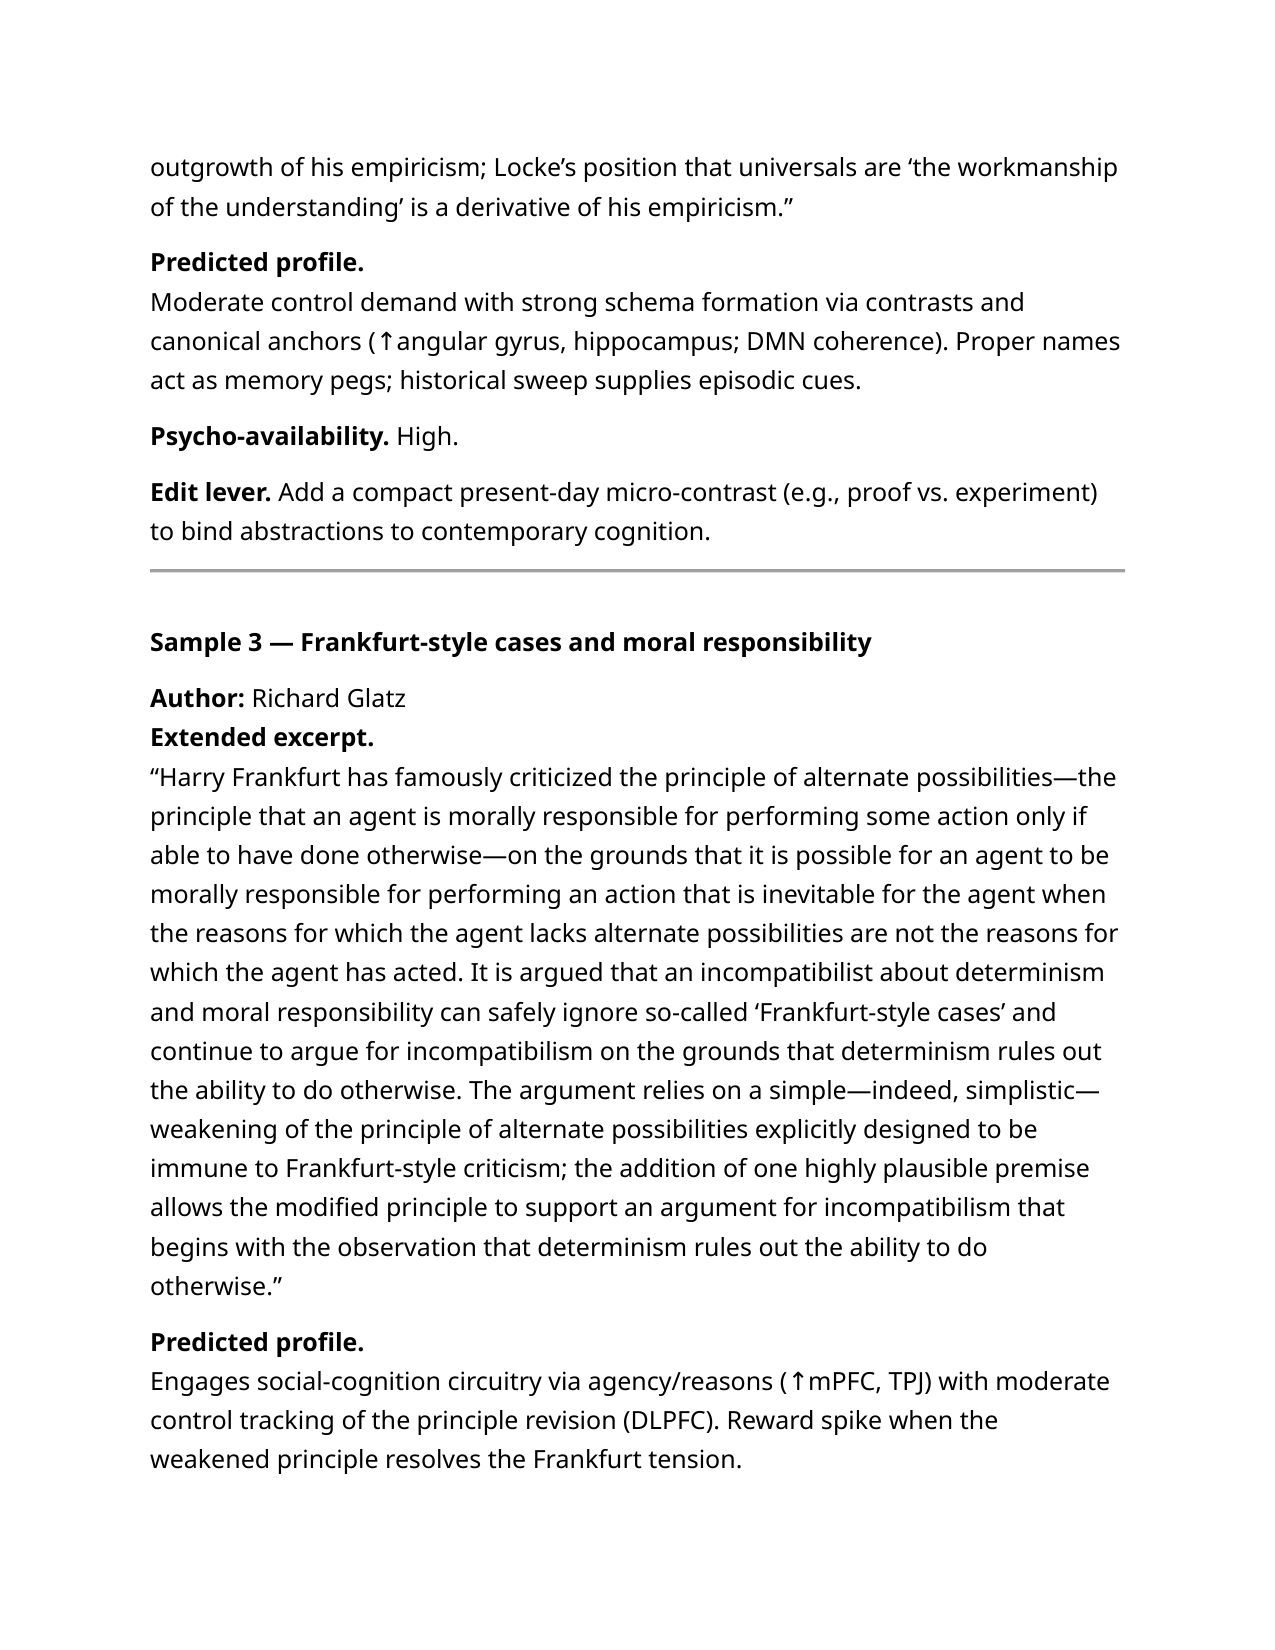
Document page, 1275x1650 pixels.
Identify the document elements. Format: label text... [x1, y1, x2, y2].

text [150, 150, 1125, 223]
text Author: Richard Glatz Extended excerpt. “Harry Frankfurt has famously criticized the principle of alternate possibilities—the principle that an agent is morally responsible for performing some action only if able to have done otherwise—on the grounds that it is possible for an agent to be morally responsible for performing an action that is inevitable for the agent when the reasons for which the agent lacks alternate possibilities are not the reasons for which the agent has acted. It is argued that an incompatibilist about determinism and moral responsibility can safely ignore so-called ‘Frankfurt-style cases’ and continue to argue for incompatibilism on the grounds that determinism rules out the ability to do otherwise. The argument relies on a simple—indeed, simplistic—weakening of the principle of alternate possibilities explicitly designed to be immune to Frankfurt-style criticism; the addition of one highly plausible premise allows the modified principle to support an argument for incompatibilism that begins with the observation that determinism rules out the ability to do otherwise.” [150, 681, 1125, 1302]
text Sample 3 — Frankfurt-style cases and moral responsibility [150, 625, 1125, 659]
text Psycho-availability. High. [150, 418, 1125, 452]
text Predicted profile. Engages social-cognition circuitry via agency/reasons (↑mPFC, TPJ) with moderate control tracking of the principle revision (DLPFC). Reward spike when the weakened principle resolves the Frankfurt tension. [150, 1324, 1125, 1476]
text Predicted profile. Moderate control demand with strong schema formation via contrasts and canonical anchors (↑angular gyrus, hippocampus; DMN coherence). Proper names act as memory pegs; historical sweep supplies episodic cues. [150, 245, 1125, 397]
text Edit lever. Add a compact present-day micro-contrast (e.g., proof vs. experiment) to bind abstractions to contemporary cognition. [150, 474, 1125, 547]
